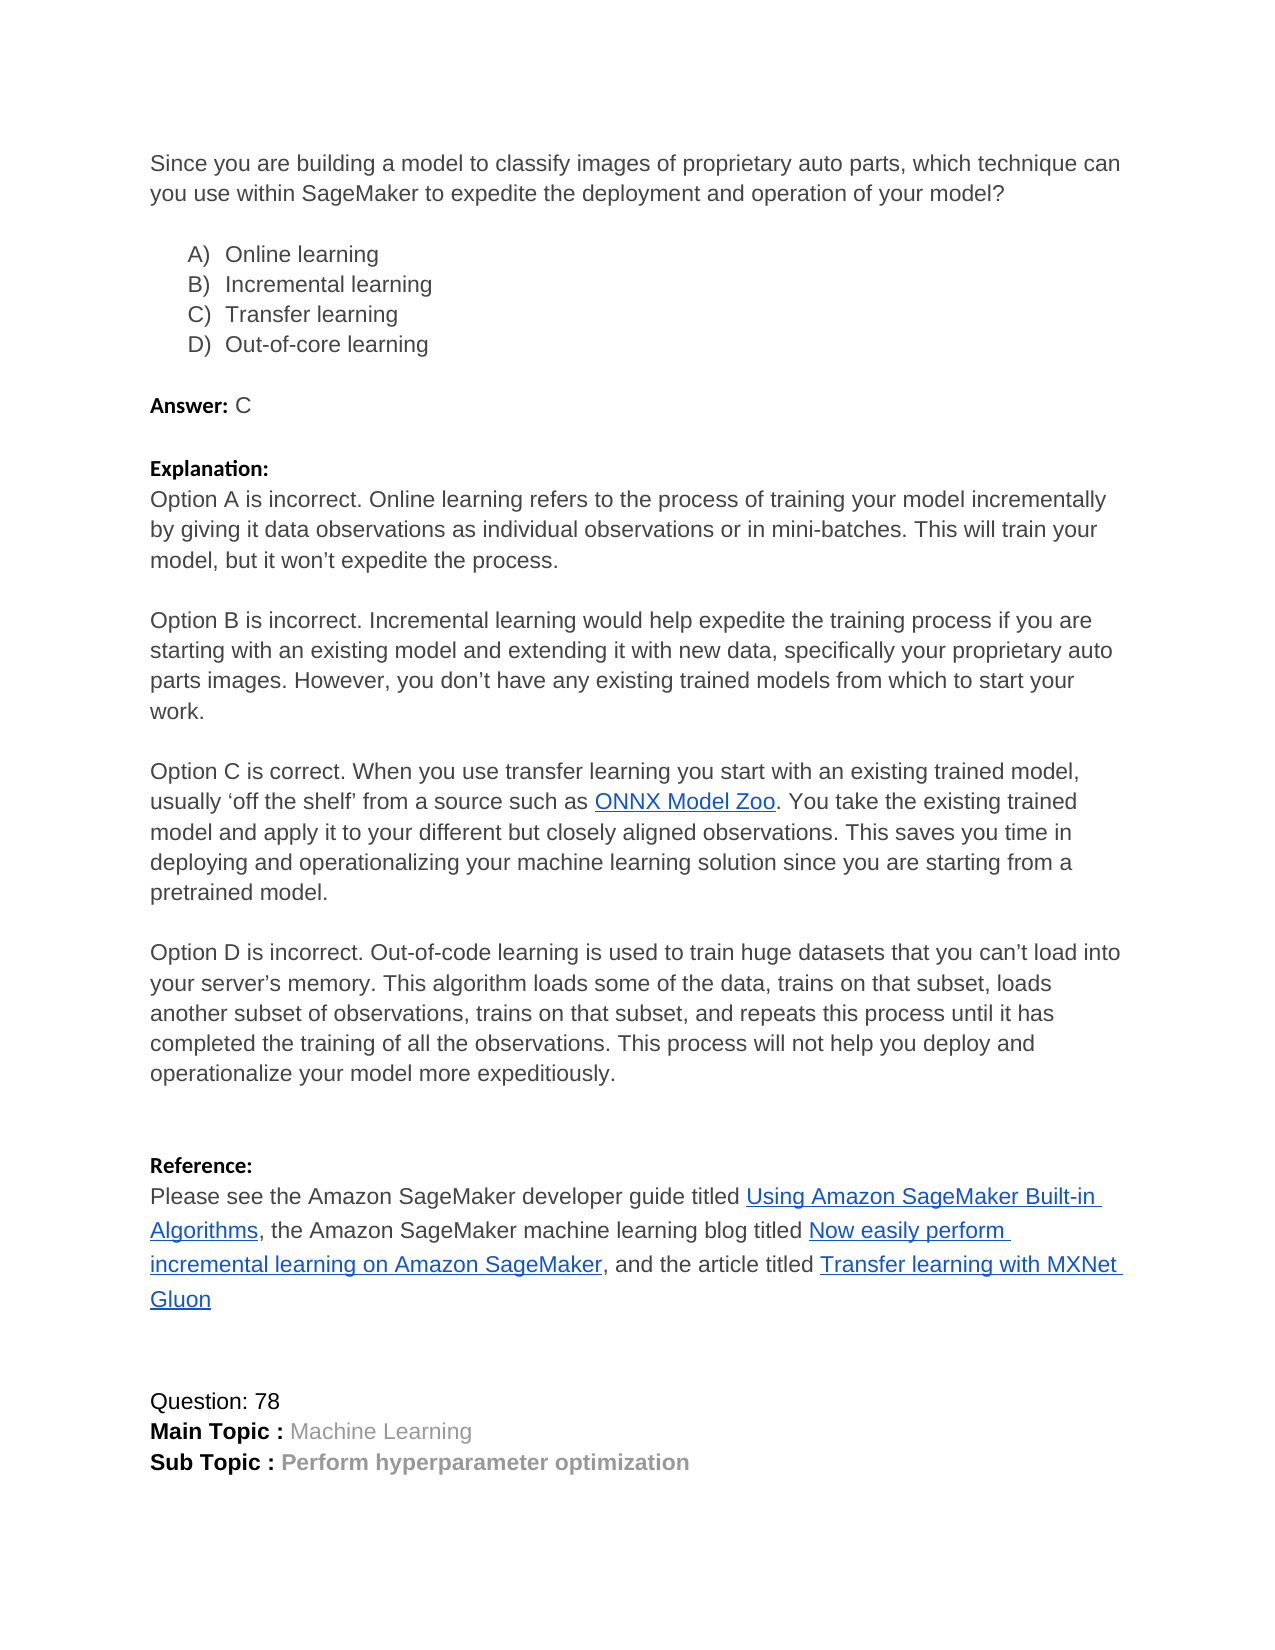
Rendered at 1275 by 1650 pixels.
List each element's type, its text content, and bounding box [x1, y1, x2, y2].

text Option A is incorrect. Online learning refers to the process of training your model incrementally by giving it data observations as individual observations or in mini-batches. This will train your model, but it won’t expedite the process. [150, 486, 1125, 573]
text Main​ ​Topic​ ​:​ Machine Learning [150, 1418, 1125, 1444]
text Option C is correct. When you use transfer learning you start with an existing trained model, usually ‘off the shelf’ from a source such as ONNX Model Zoo. You take the existing trained model and apply it to your different but closely aligned observations. This saves you time in deploying and operationalizing your machine learning solution since you are starting from a pretrained model. [150, 758, 1125, 905]
text Please see the Amazon SageMaker developer guide titled Using Amazon SageMaker Built-in Algorithms, the Amazon SageMaker machine learning blog titled Now easily perform incremental learning on Amazon SageMaker, and the article titled Transfer learning with MXNet Gluon [150, 1183, 1125, 1312]
text Option B is incorrect. Incremental learning would help expedite the training process if you are starting with an existing model and extending it with new data, specifically your proprietary auto parts images. However, you don’t have any existing trained models from which to start your work. [150, 607, 1125, 724]
text Since you are building a model to classify images of proprietary auto parts, which technique can you use within SageMaker to expedite the deployment and operation of your model? [150, 150, 1125, 207]
text Answer: C [150, 392, 1125, 420]
list Out-of-core learning [187, 331, 1125, 358]
text Question: 78 [150, 1388, 1125, 1414]
text Explanation: [150, 454, 1125, 482]
text Sub​ ​Topic​ ​:​ Perform hyperparameter optimization [150, 1448, 1125, 1475]
list Transfer learning [187, 301, 1125, 327]
text Reference: [150, 1151, 1125, 1179]
text Option D is incorrect. Out-of-code learning is used to train huge datasets that you can’t load into your server’s memory. This algorithm loads some of the data, trains on that subset, loads another subset of observations, trains on that subset, and repeats this process until it has completed the training of all the observations. This process will not help you deploy and operationalize your model more expeditiously. [150, 939, 1125, 1087]
list Incremental learning [187, 271, 1125, 297]
list Online learning [187, 241, 1125, 267]
